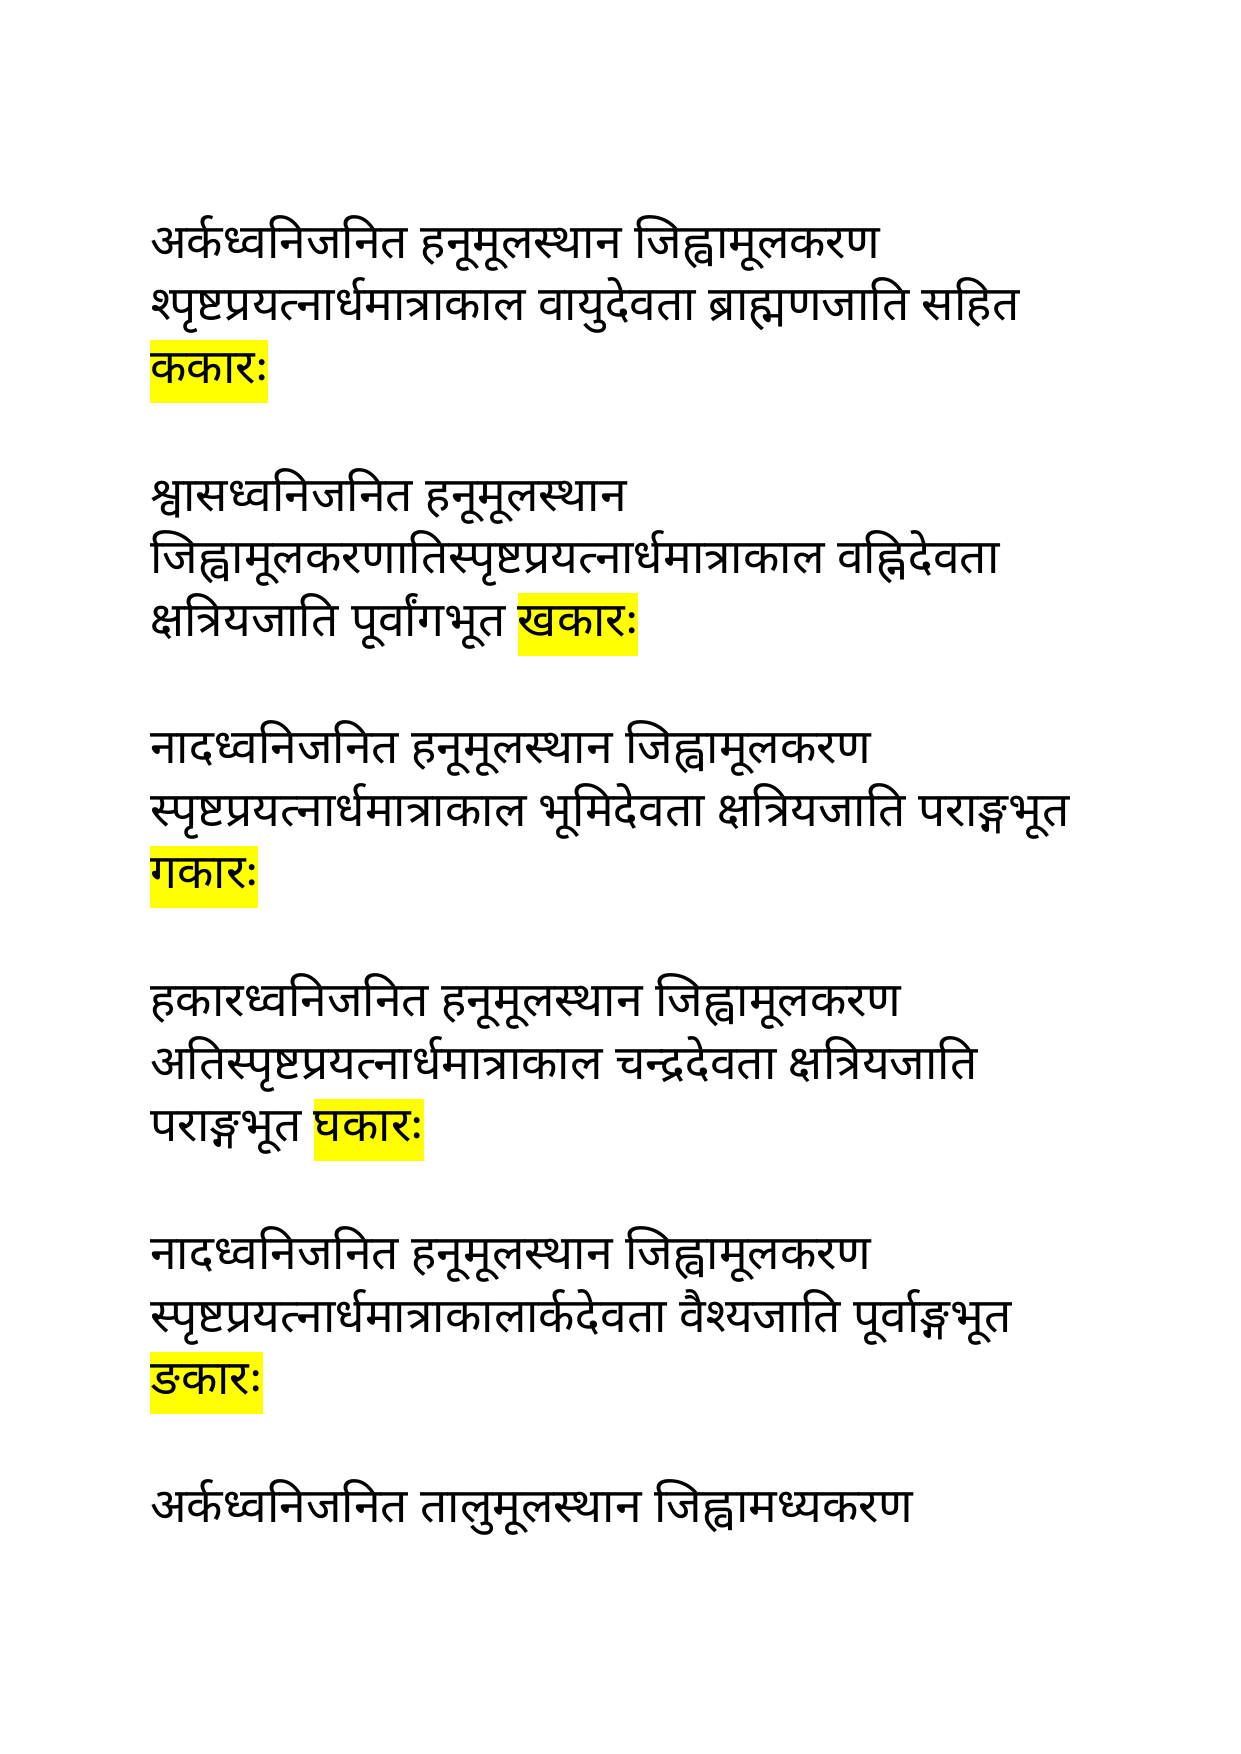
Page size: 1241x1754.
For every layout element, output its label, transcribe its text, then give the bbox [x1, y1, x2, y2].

text श्वासध्वनिजनित हनूमूलस्थान जिह्वामूलकरणातिस्पृष्टप्रयत्नार्धमात्राकाल वह्निदेवता क्षत्रियजाति पूर्वांगभूत खकारः [150, 403, 1090, 656]
text हकारध्वनिजनित हनूमूलस्थान जिह्वामूलकरण अतिस्पृष्टप्रयत्नार्धमात्राकाल चन्द्रदेवता क्षत्रियजाति पराङ्गभूत घकारः [150, 908, 1090, 1161]
text नादध्वनिजनित हनूमूलस्थान जिह्वामूलकरण स्पृष्टप्रयत्नार्धमात्राकाल भूमिदेवता क्षत्रियजाति पराङ्गभूत गकारः [150, 656, 1090, 908]
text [150, 1414, 1090, 1542]
text नादध्वनिजनित हनूमूलस्थान जिह्वामूलकरण स्पृष्टप्रयत्नार्धमात्राकालार्कदेवता वैश्यजाति पूर्वाङ्गभूत ङकारः [150, 1161, 1090, 1414]
text अर्कध्वनिजनित हनूमूलस्थान जिह्वामूलकरण श्पृष्टप्रयत्नार्धमात्राकाल वायुदेवता ब्राह्मणजाति सहित ककारः [150, 150, 1090, 403]
